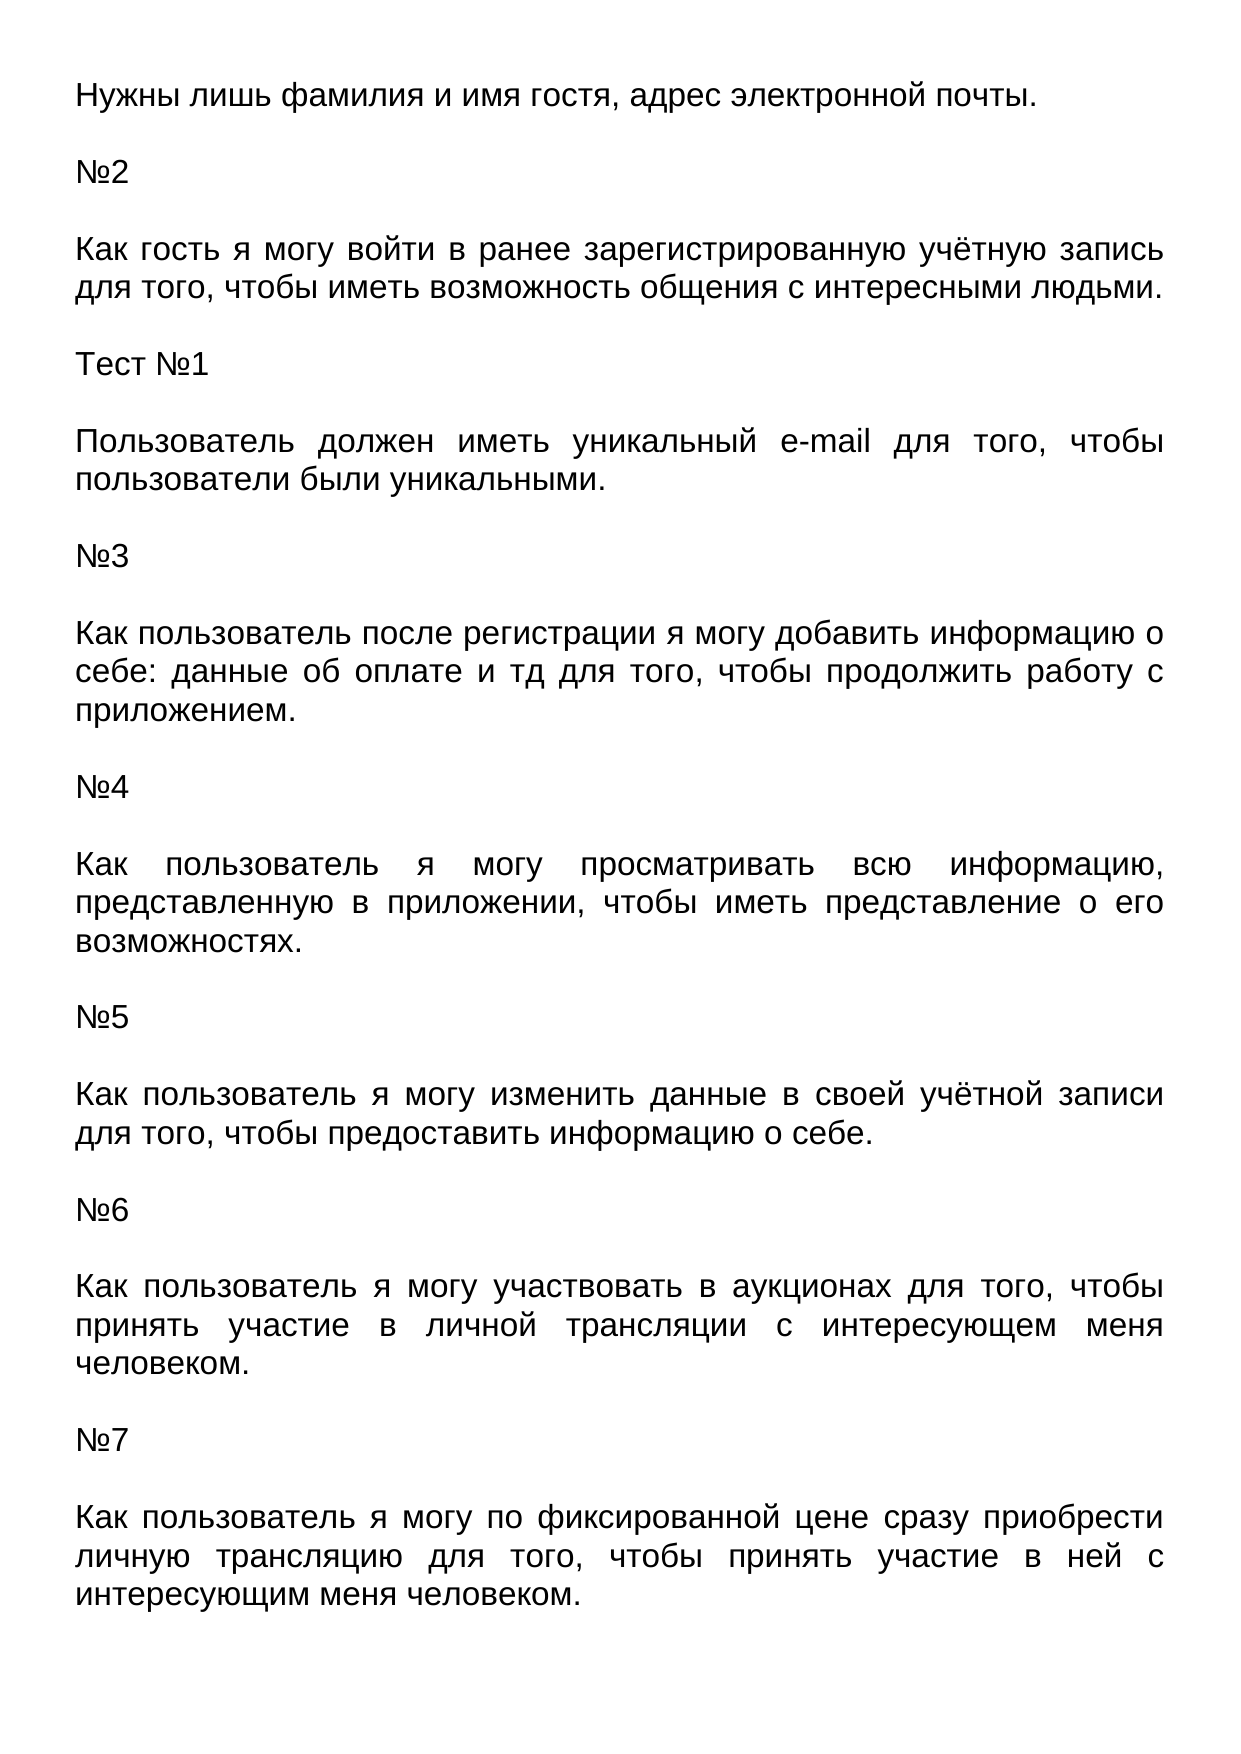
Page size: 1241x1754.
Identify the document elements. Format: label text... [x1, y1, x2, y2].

text Нужны лишь фамилия и имя гостя, адрес электронной почты. [75, 75, 1165, 113]
text Как пользователь я могу по фиксированной цене сразу приобрести личную трансляцию для того, чтобы принять участие в ней с интересующим меня человеком. [75, 1497, 1165, 1612]
text №3 [75, 536, 1165, 575]
text Пользователь должен иметь уникальный e-mail для того, чтобы пользователи были уникальными. [75, 421, 1165, 498]
text №5 [75, 997, 1165, 1036]
text Как пользователь после регистрации я могу добавить информацию о себе: данные об оплате и тд для того, чтобы продолжить работу с приложением. [75, 613, 1165, 728]
text Как пользователь я могу просматривать всю информацию, представленную в приложении, чтобы иметь представление о его возможностях. [75, 844, 1165, 959]
text №2 [75, 152, 1165, 190]
text №6 [75, 1190, 1165, 1228]
text Как пользователь я могу участвовать в аукционах для того, чтобы принять участие в личной трансляции с интересующем меня человеком. [75, 1267, 1165, 1382]
text Тест №1 [75, 344, 1165, 382]
text Как пользователь я могу изменить данные в своей учётной записи для того, чтобы предоставить информацию о себе. [75, 1074, 1165, 1151]
text №7 [75, 1420, 1165, 1459]
text №4 [75, 767, 1165, 805]
text Как гость я могу войти в ранее зарегистрированную учётную запись для того, чтобы иметь возможность общения с интересными людьми. [75, 229, 1165, 306]
